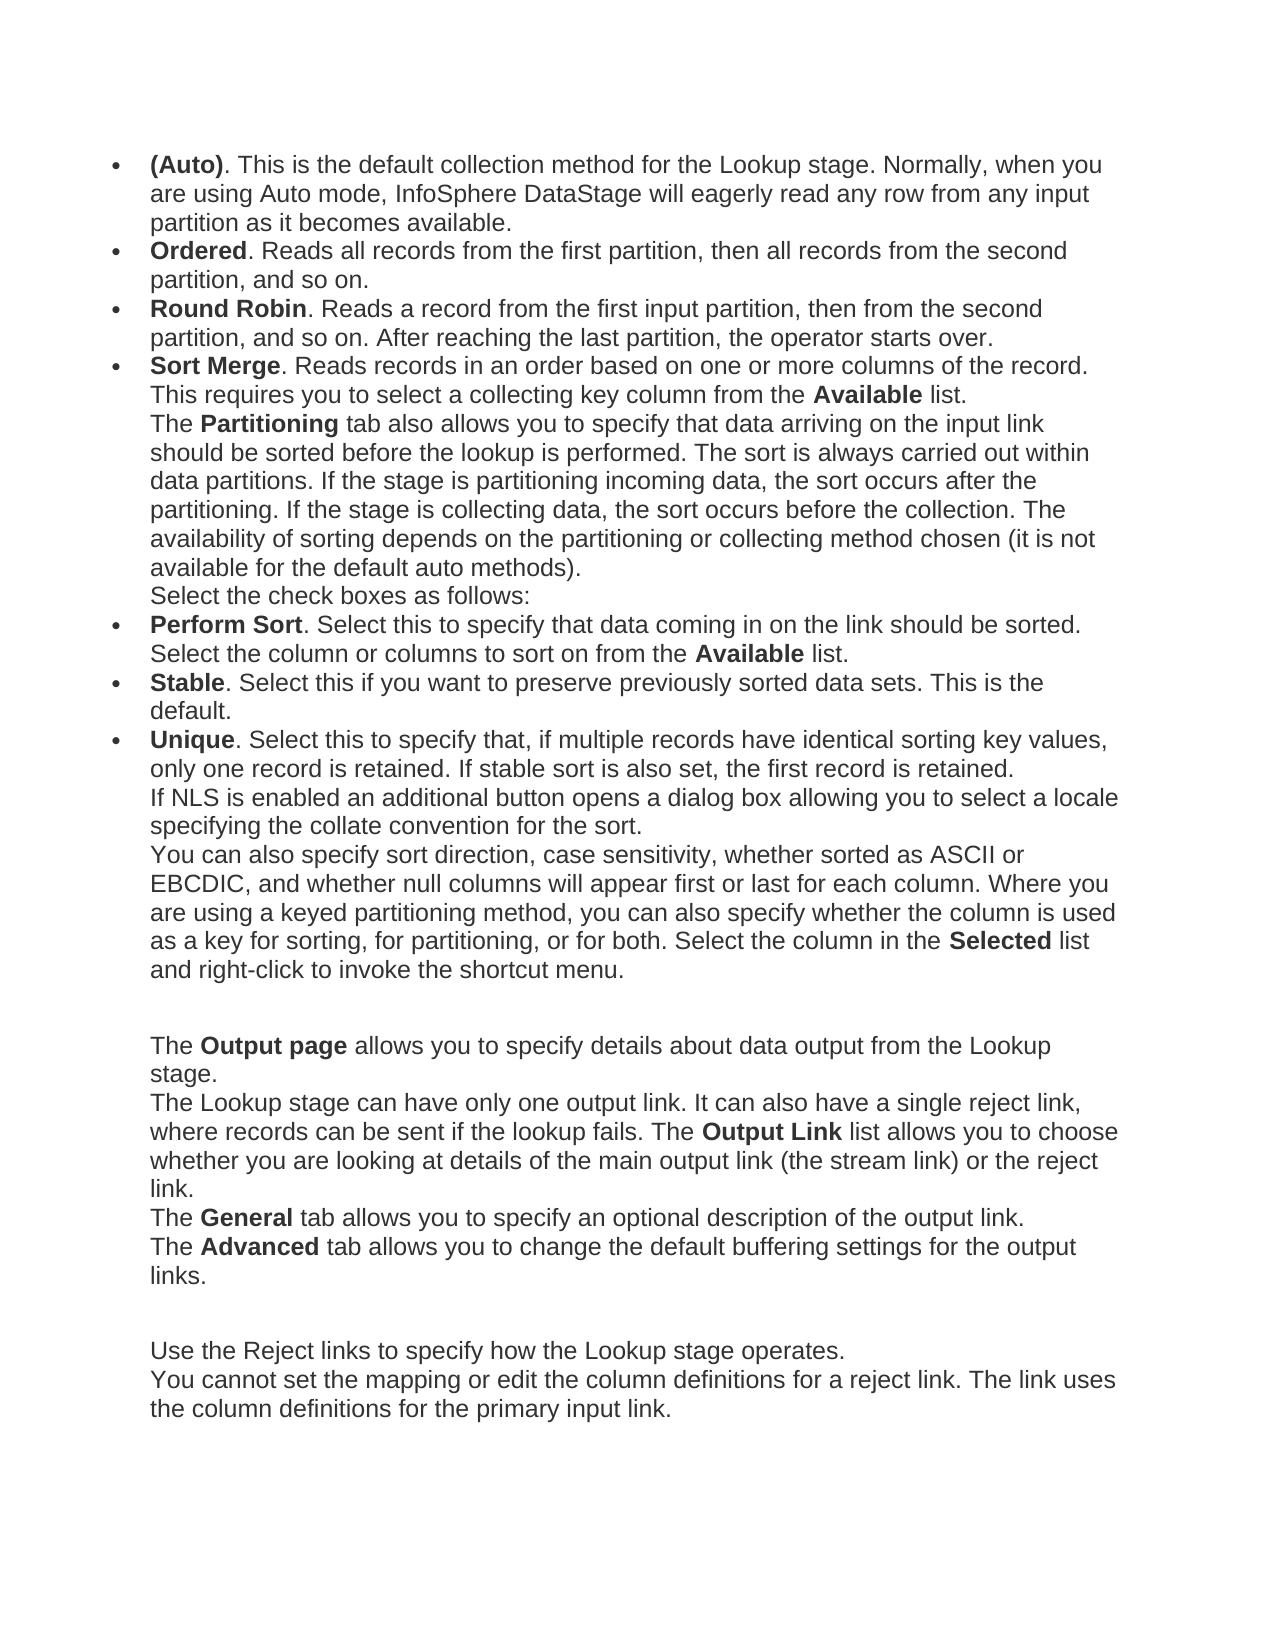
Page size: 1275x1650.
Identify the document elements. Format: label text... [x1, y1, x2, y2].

list Perform Sort. Select this to specify that data coming in on the link should be sorted. Select the column or columns to sort on from the Available list. [112, 610, 1125, 667]
list Unique. Select this to specify that, if multiple records have identical sorting key values, only one record is retained. If stable sort is also set, the first record is retained. [112, 725, 1125, 782]
text If NLS is enabled an additional button opens a dialog box allowing you to select a locale specifying the collate convention for the sort. [150, 782, 1125, 840]
text The General tab allows you to specify an optional description of the output link. The Advanced tab allows you to change the default buffering settings for the output links. [150, 1203, 1125, 1289]
text Use the Reject links to specify how the Lookup stage operates. [150, 1336, 1125, 1365]
text The Output page allows you to specify details about data output from the Lookup stage. [150, 1031, 1125, 1088]
list Ordered. Reads all records from the first partition, then all records from the second partition, and so on. [112, 236, 1125, 294]
list Round Robin. Reads a record from the first input partition, then from the second partition, and so on. After reaching the last partition, the operator starts over. [112, 294, 1125, 351]
text The Lookup stage can have only one output link. It can also have a single reject link, where records can be sent if the lookup fails. The Output Link list allows you to choose whether you are looking at details of the main output link (the stream link) or the reject link. [150, 1088, 1125, 1203]
text You cannot set the mapping or edit the column definitions for a reject link. The link uses the column definitions for the primary input link. [150, 1365, 1125, 1422]
text The Partitioning tab also allows you to specify that data arriving on the input link should be sorted before the lookup is performed. The sort is always carried out within data partitions. If the stage is partitioning incoming data, the sort occurs after the partitioning. If the stage is collecting data, the sort occurs before the collection. The availability of sorting depends on the partitioning or collecting method chosen (it is not available for the default auto methods). [150, 409, 1125, 581]
text Select the check boxes as follows: [150, 581, 1125, 610]
list Stable. Select this if you want to preserve previously sorted data sets. This is the default. [112, 667, 1125, 725]
text You can also specify sort direction, case sensitivity, whether sorted as ASCII or EBCDIC, and whether null columns will appear first or last for each column. Where you are using a keyed partitioning method, you can also specify whether the column is used as a key for sorting, for partitioning, or for both. Select the column in the Selected list and right-click to invoke the shortcut menu. [150, 840, 1125, 984]
list (Auto). This is the default collection method for the Lookup stage. Normally, when you are using Auto mode, InfoSphere DataStage will eagerly read any row from any input partition as it becomes available. [112, 150, 1125, 236]
list Sort Merge. Reads records in an order based on one or more columns of the record. This requires you to select a collecting key column from the Available list. [112, 351, 1125, 409]
